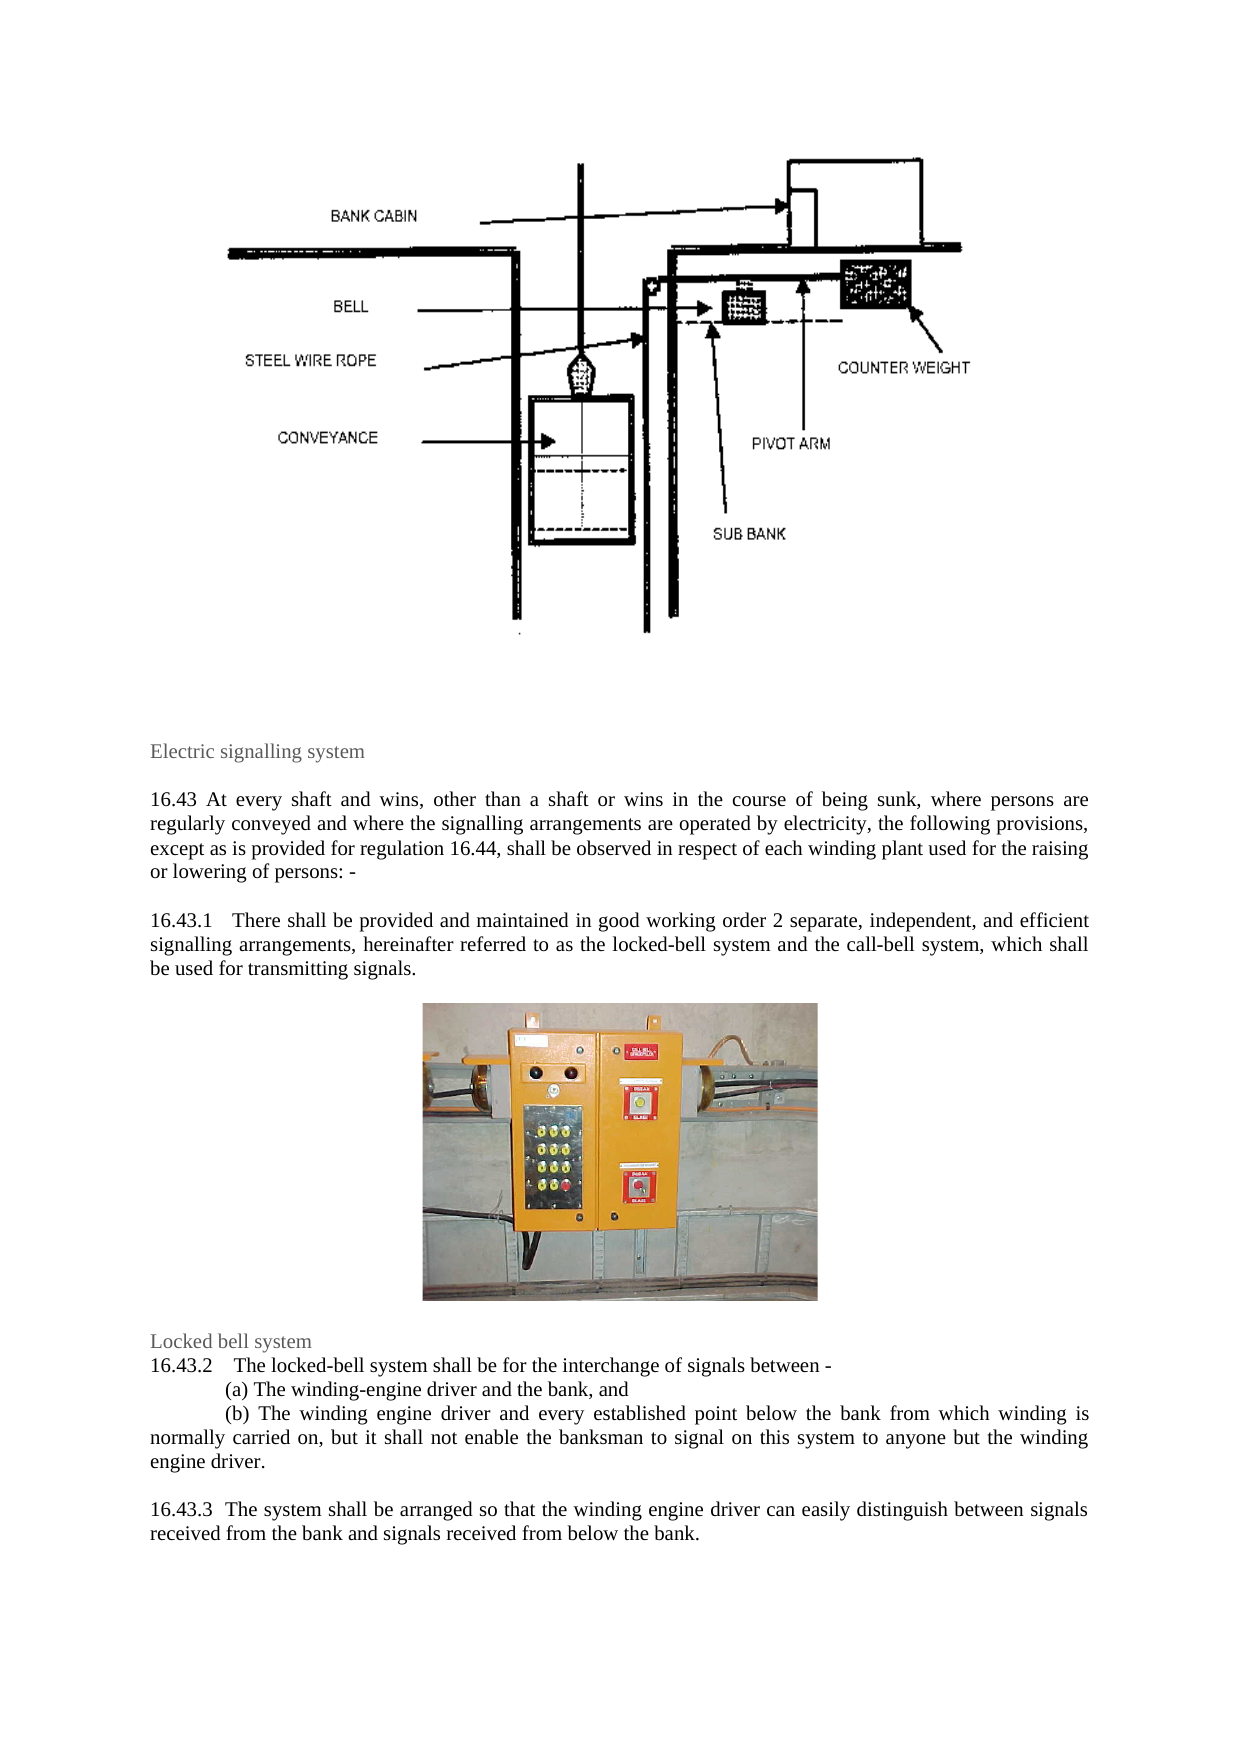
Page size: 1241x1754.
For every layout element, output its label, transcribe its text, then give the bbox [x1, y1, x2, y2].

subtitle Locked bell system [150, 1328, 1090, 1353]
picture [224, 150, 1017, 639]
picture [422, 1003, 818, 1301]
text 16.43.2 The locked-bell system shall be for the interchange of signals between - [150, 1353, 1090, 1377]
text (b) The winding engine driver and every established point below the bank from which winding is normally carried on, but it shall not enable the banksman to signal on this system to anyone but the winding engine driver. [150, 1401, 1090, 1473]
list The system shall be arranged so that the winding engine driver can easily distinguish between signals received from the bank and signals received from below the bank. [150, 1497, 1090, 1545]
subtitle Electric signalling system [150, 739, 1090, 763]
text 16.43.1 There shall be provided and maintained in good working order 2 separate, independent, and efficient signalling arrangements, hereinafter referred to as the locked-bell system and the call-bell system, which shall be used for transmitting signals. [150, 908, 1090, 980]
text 16.43 At every shaft and wins, other than a shaft or wins in the course of being sunk, where persons are regularly conveyed and where the signalling arrangements are operated by electricity, the following provisions, except as is provided for regulation 16.44, shall be observed in respect of each winding plant used for the raising or lowering of persons: - [150, 787, 1090, 883]
text (a) The winding-engine driver and the bank, and [150, 1377, 1090, 1401]
